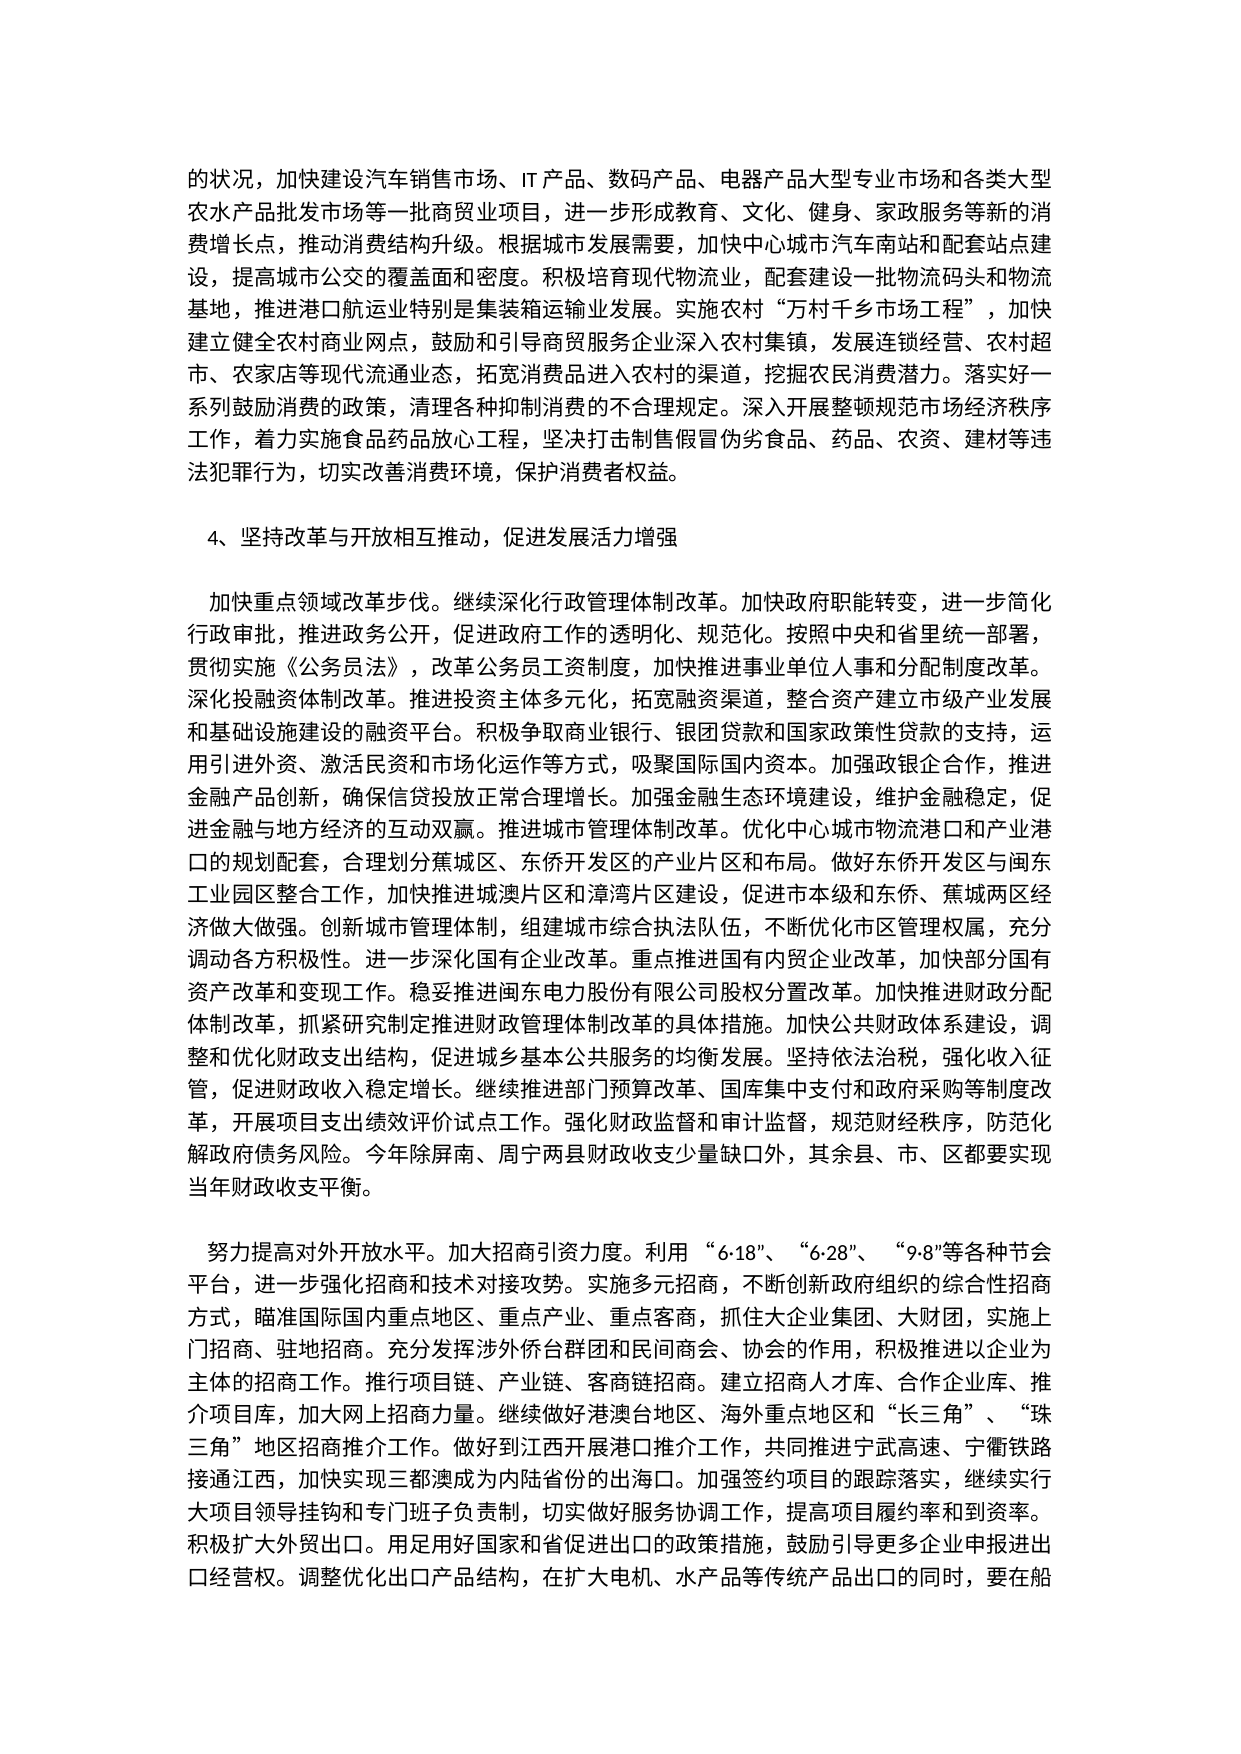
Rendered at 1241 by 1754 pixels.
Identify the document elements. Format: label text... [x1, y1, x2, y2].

text 4、坚持改革与开放相互推动，促进发展活力增强 [187, 519, 1053, 552]
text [187, 1234, 1053, 1592]
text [187, 162, 1053, 487]
text 加快重点领域改革步伐。继续深化行政管理体制改革。加快政府职能转变，进一步简化行政审批，推进政务公开，促进政府工作的透明化、规范化。按照中央和省里统一部署，贯彻实施《公务员法》，改革公务员工资制度，加快推进事业单位人事和分配制度改革。深化投融资体制改革。推进投资主体多元化，拓宽融资渠道，整合资产建立市级产业发展和基础设施建设的融资平台。积极争取商业银行、银团贷款和国家政策性贷款的支持，运用引进外资、激活民资和市场化运作等方式，吸聚国际国内资本。加强政银企合作，推进金融产品创新，确保信贷投放正常合理增长。加强金融生态环境建设，维护金融稳定，促进金融与地方经济的互动双赢。推进城市管理体制改革。优化中心城市物流港口和产业港口的规划配套，合理划分蕉城区、东侨开发区的产业片区和布局。做好东侨开发区与闽东工业园区整合工作，加快推进城澳片区和漳湾片区建设，促进市本级和东侨、蕉城两区经济做大做强。创新城市管理体制，组建城市综合执法队伍，不断优化市区管理权属，充分调动各方积极性。进一步深化国有企业改革。重点推进国有内贸企业改革，加快部分国有资产改革和变现工作。稳妥推进闽东电力股份有限公司股权分置改革。加快推进财政分配体制改革，抓紧研究制定推进财政管理体制改革的具体措施。加快公共财政体系建设，调整和优化财政支出结构，促进城乡基本公共服务的均衡发展。坚持依法治税，强化收入征管，促进财政收入稳定增长。继续推进部门预算改革、国库集中支付和政府采购等制度改革，开展项目支出绩效评价试点工作。强化财政监督和审计监督，规范财经秩序，防范化解政府债务风险。今年除屏南、周宁两县财政收支少量缺口外，其余县、市、区都要实现当年财政收支平衡。 [187, 584, 1053, 1202]
